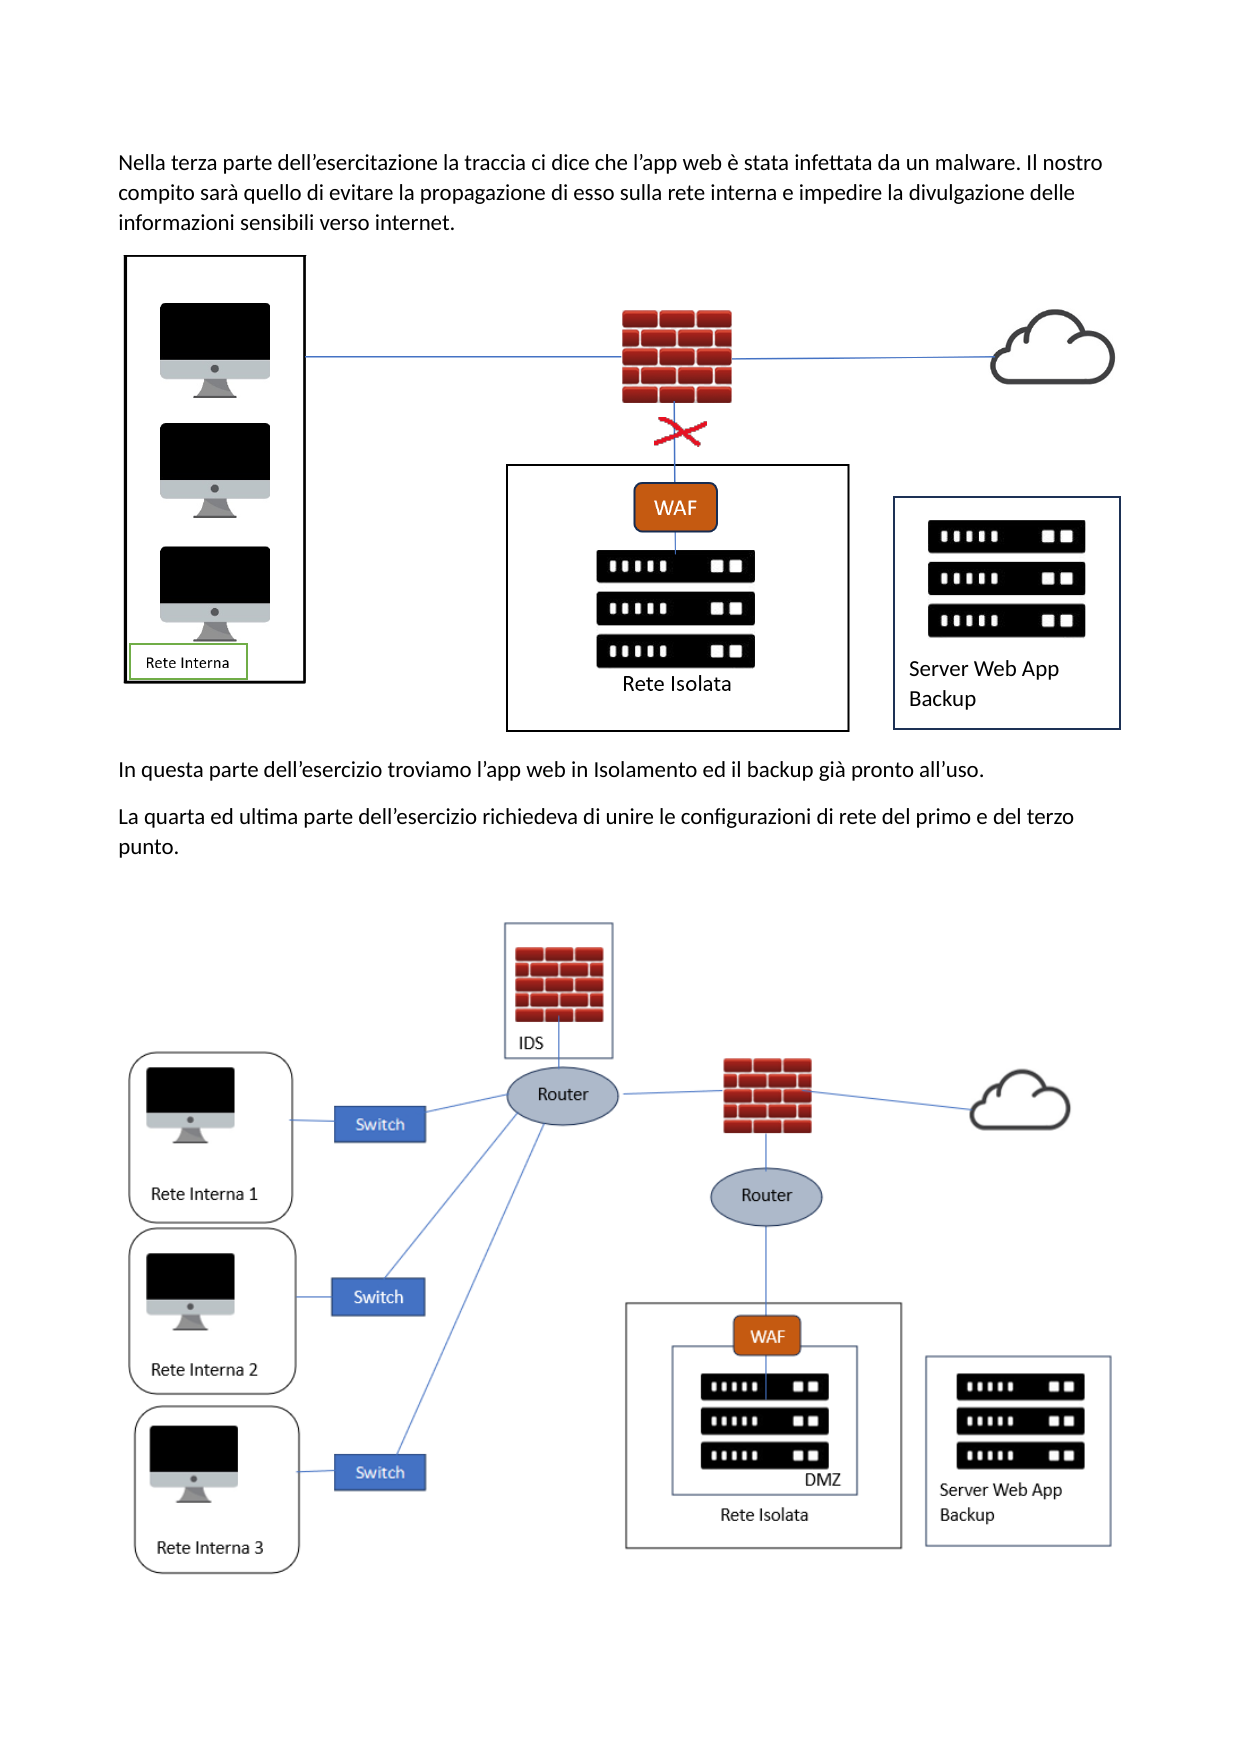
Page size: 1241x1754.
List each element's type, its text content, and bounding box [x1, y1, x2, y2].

text La quarta ed ultima parte dell’esercizio richiedeva di unire le configurazioni di rete del primo e del terzo punto. [118, 802, 1122, 860]
picture [118, 255, 1122, 737]
picture [118, 878, 1122, 1606]
text In questa parte dell’esercizio troviamo l’app web in Isolamento ed il backup già pronto all’uso. [118, 755, 1122, 783]
text Nella terza parte dell’esercitazione la traccia ci dice che l’app web è stata infettata da un malware. Il nostro compito sarà quello di evitare la propagazione di esso sulla rete interna e impedire la divulgazione delle informazioni sensibili verso internet. [118, 148, 1122, 236]
